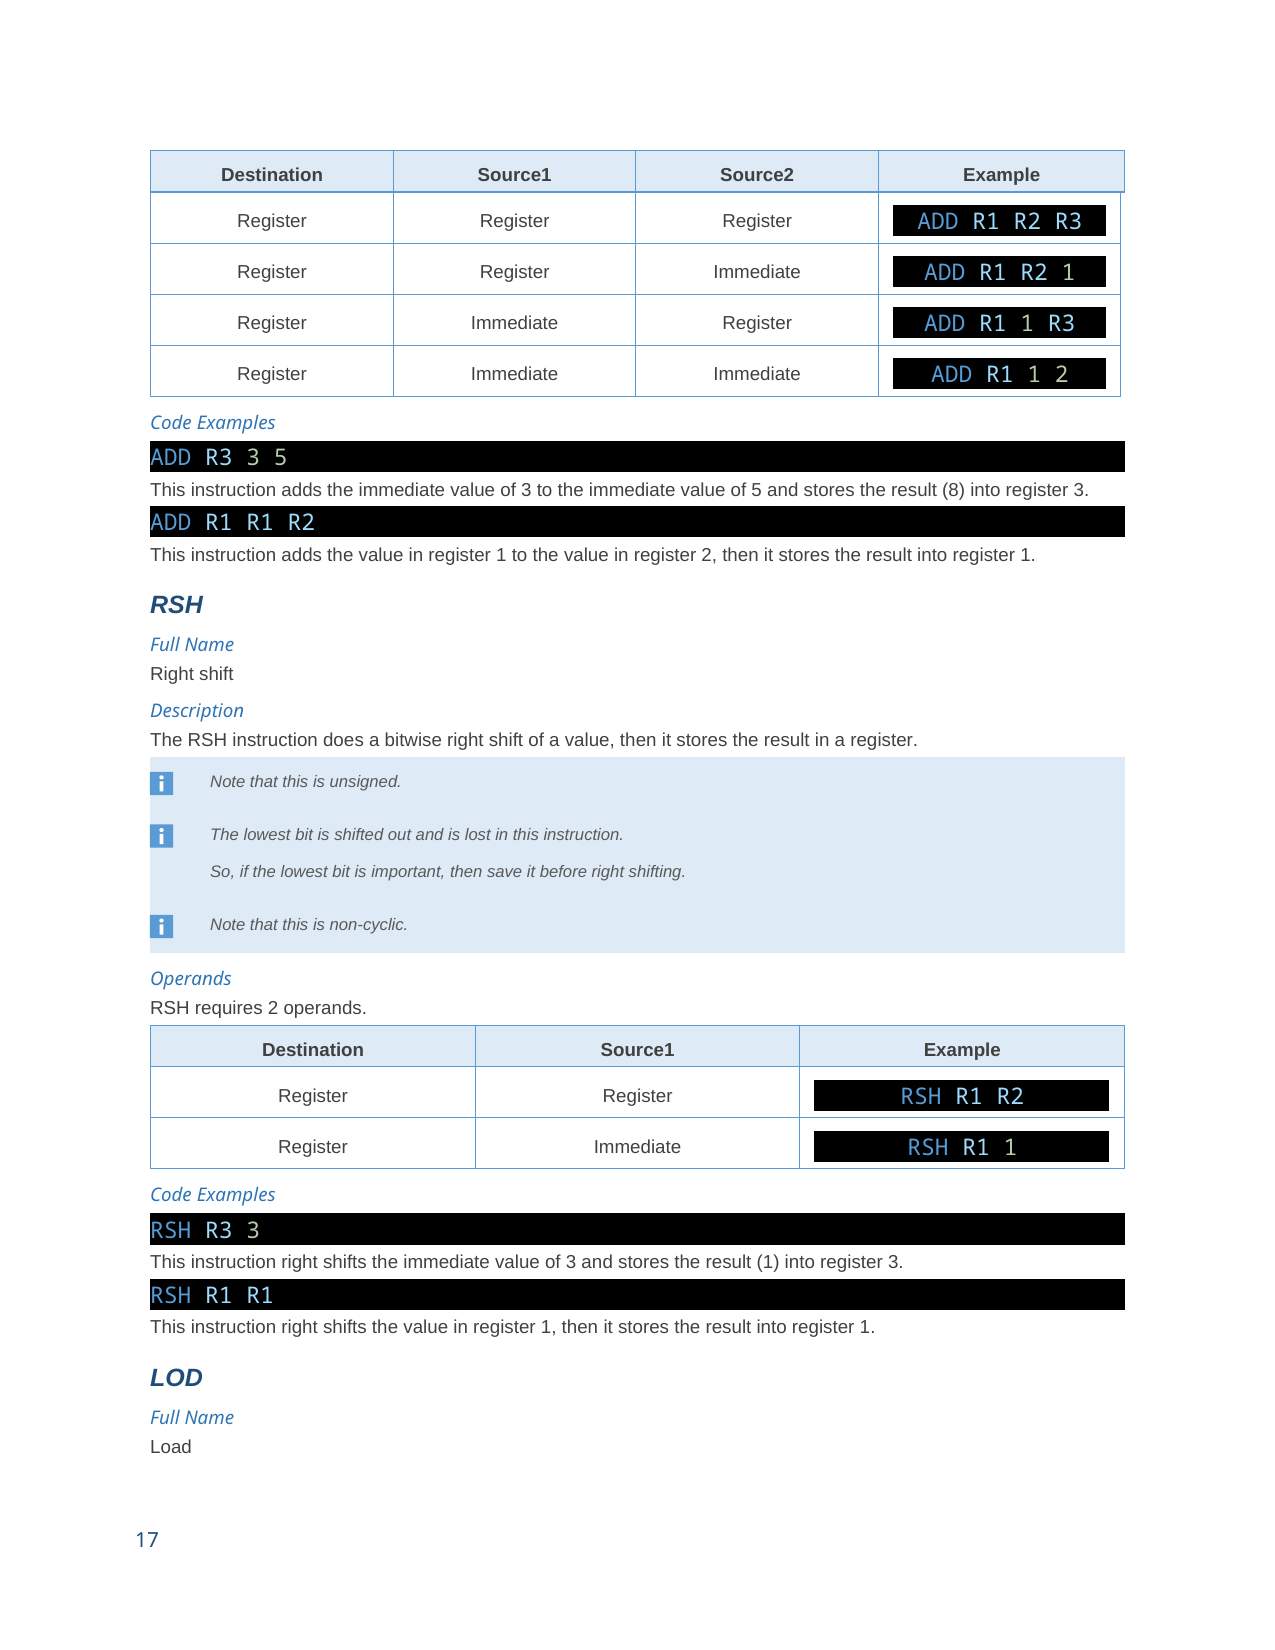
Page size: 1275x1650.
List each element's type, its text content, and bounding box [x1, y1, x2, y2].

subtitle Description [150, 697, 1125, 723]
text RSH R3 3 [150, 1213, 1125, 1245]
table_cell Immediate [394, 346, 635, 396]
table_header Source1 [476, 1026, 799, 1066]
table_cell Register [151, 1118, 475, 1168]
table_cell RSH R1 R2 [800, 1067, 1124, 1117]
table_cell Note that this is non-cyclic. [210, 900, 1125, 953]
table_cell Register [476, 1067, 799, 1117]
subtitle LOD [150, 1363, 1125, 1392]
subtitle Full Name [150, 1404, 1125, 1430]
text This instruction right shifts the value in register 1, then it stores the result into register 1. [150, 1316, 1125, 1338]
table_cell Register [151, 295, 393, 344]
subtitle RSH [150, 590, 1125, 619]
table_cell Immediate [636, 244, 878, 293]
table_header Destination [151, 151, 393, 191]
text RSH R1 R1 [150, 1279, 1125, 1310]
table_cell Register [151, 1067, 475, 1117]
table_cell Immediate [636, 346, 878, 396]
text This instruction adds the immediate value of 3 to the immediate value of 5 and stores the result (8) into register 3. [150, 478, 1125, 500]
table_cell Immediate [476, 1118, 799, 1168]
table_header Source2 [636, 151, 878, 191]
table_cell ADD R1 R2 1 [879, 244, 1120, 293]
subtitle Code Examples [150, 1182, 1125, 1207]
table_header Source1 [394, 151, 635, 191]
text This instruction right shifts the immediate value of 3 and stores the result (1) into register 3. [150, 1251, 1125, 1273]
table_cell [150, 810, 210, 900]
table_cell The lowest bit is shifted out and is lost in this instruction. So, if the lowest bit is important, then save it before right shifting. [210, 810, 1125, 900]
table_cell Register [394, 244, 635, 293]
text ADD R3 3 5 [150, 441, 1125, 472]
table_header Example [879, 151, 1124, 191]
text RSH requires 2 operands. [150, 997, 1125, 1018]
text ADD R1 R1 R2 [150, 506, 1125, 537]
table_cell ADD R1 R2 R3 [879, 193, 1120, 242]
table_header Example [800, 1026, 1124, 1066]
table_cell ADD R1 1 2 [879, 346, 1120, 396]
table_cell RSH R1 1 [800, 1118, 1124, 1168]
text The RSH instruction does a bitwise right shift of a value, then it stores the result in a register. [150, 729, 1125, 751]
text Right shift [150, 663, 1125, 685]
table_cell Register [394, 193, 635, 242]
table_cell Register [636, 295, 878, 344]
subtitle Code Examples [150, 409, 1125, 434]
table_cell Register [151, 193, 393, 242]
subtitle Full Name [150, 631, 1125, 657]
table_header Destination [151, 1026, 475, 1066]
table_cell Immediate [394, 295, 635, 344]
table_cell Register [151, 346, 393, 396]
subtitle Operands [150, 965, 1125, 991]
text This instruction adds the value in register 1 to the value in register 2, then it stores the result into register 1. [150, 544, 1125, 565]
table_cell ADD R1 1 R3 [879, 295, 1120, 344]
table_cell Register [636, 193, 878, 242]
table_cell Register [151, 244, 393, 293]
table_header Note that this is unsigned. [210, 757, 1125, 809]
table_header [150, 757, 210, 809]
text Load [150, 1436, 1125, 1457]
table_cell [150, 900, 210, 953]
